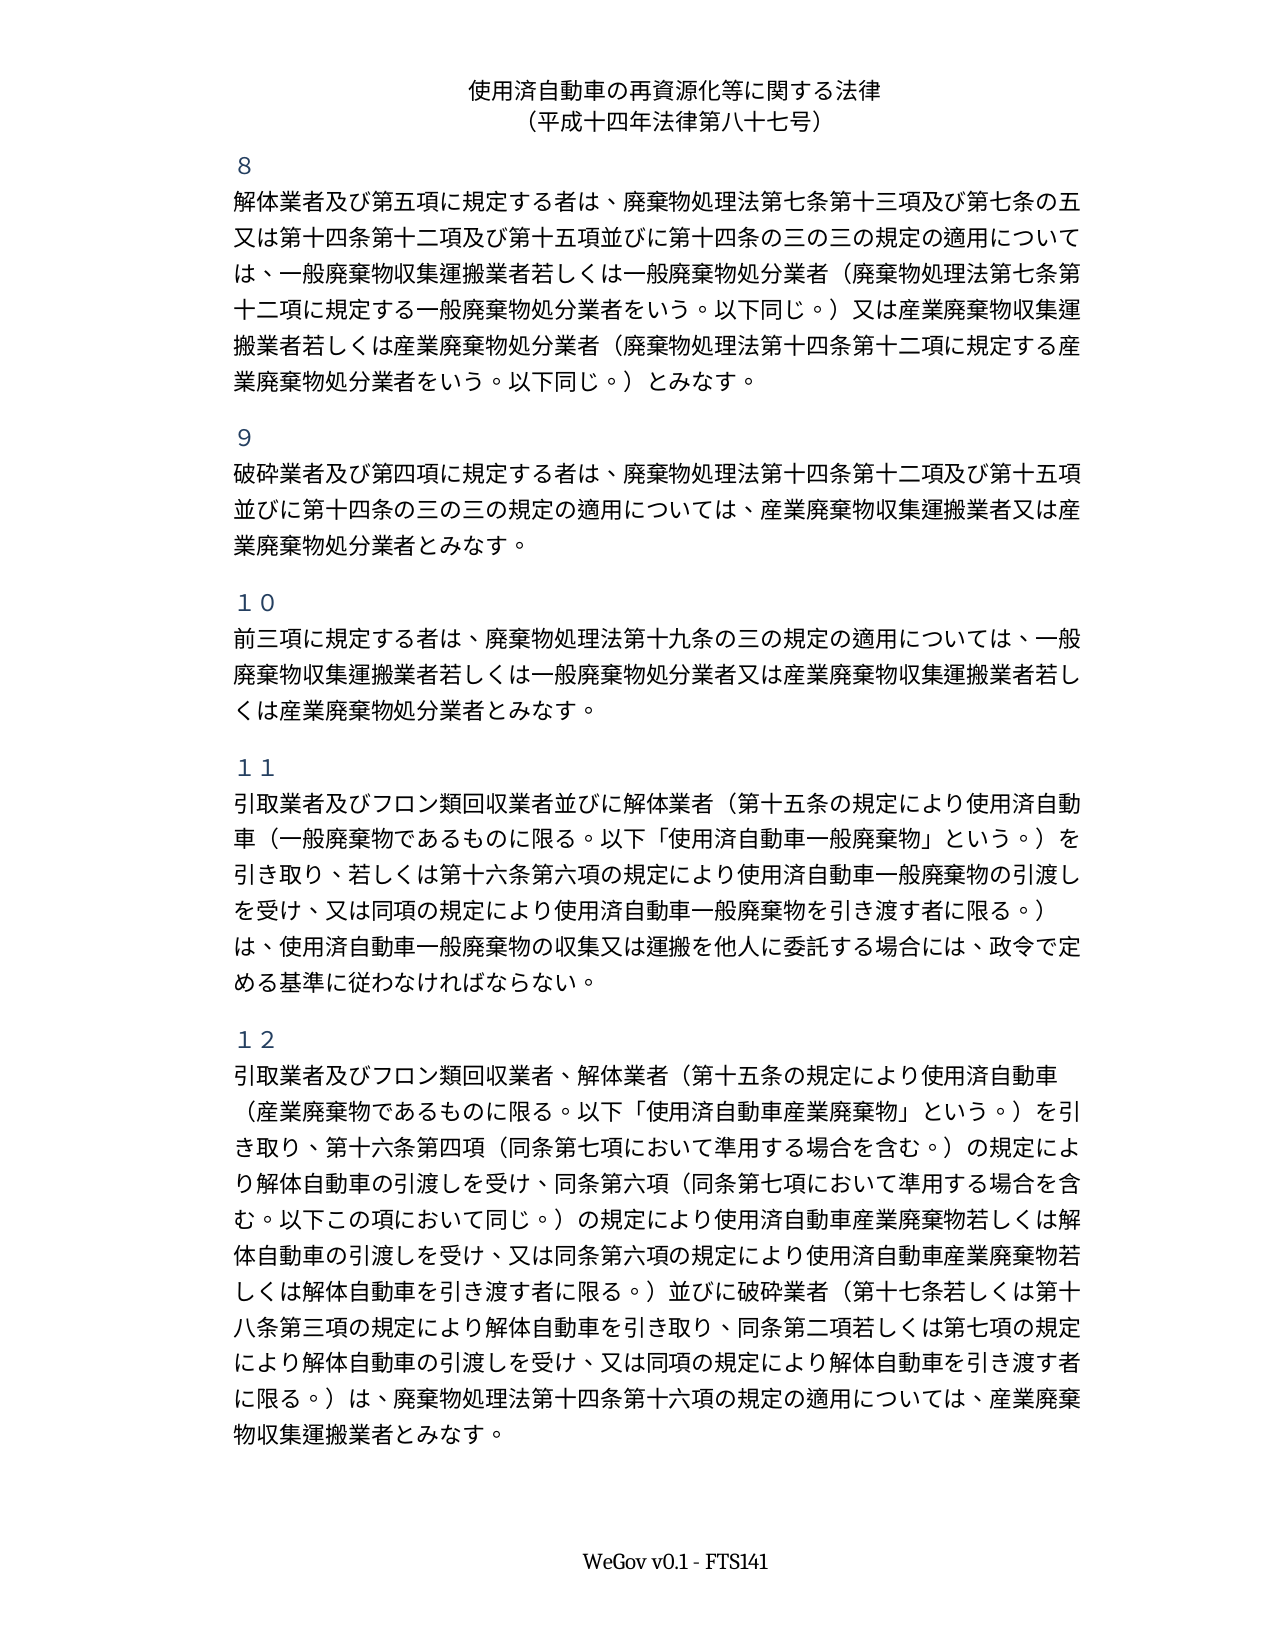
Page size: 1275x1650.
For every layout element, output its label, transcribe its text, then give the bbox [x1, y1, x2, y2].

text 前三項に規定する者は、廃棄物処理法第十九条の三の規定の適用については、一般廃棄物収集運搬業者若しくは一般廃棄物処分業者又は産業廃棄物収集運搬業者若しくは産業廃棄物処分業者とみなす。 [233, 623, 1087, 726]
text 引取業者及びフロン類回収業者、解体業者（第十五条の規定により使用済自動車（産業廃棄物であるものに限る。以下「使用済自動車産業廃棄物」という。）を引き取り、第十六条第四項（同条第七項において準用する場合を含む。）の規定により解体自動車の引渡しを受け、同条第六項（同条第七項において準用する場合を含む。以下この項において同じ。）の規定により使用済自動車産業廃棄物若しくは解体自動車の引渡しを受け、又は同条第六項の規定により使用済自動車産業廃棄物若しくは解体自動車を引き渡す者に限る。）並びに破砕業者（第十七条若しくは第十八条第三項の規定により解体自動車を引き取り、同条第二項若しくは第七項の規定により解体自動車の引渡しを受け、又は同項の規定により解体自動車を引き渡す者に限る。）は、廃棄物処理法第十四条第十六項の規定の適用については、産業廃棄物収集運搬業者とみなす。 [233, 1060, 1087, 1451]
text 破砕業者及び第四項に規定する者は、廃棄物処理法第十四条第十二項及び第十五項並びに第十四条の三の三の規定の適用については、産業廃棄物収集運搬業者又は産業廃棄物処分業者とみなす。 [233, 458, 1087, 561]
subtitle ８ [233, 150, 1087, 181]
subtitle １０ [233, 587, 1087, 618]
text 引取業者及びフロン類回収業者並びに解体業者（第十五条の規定により使用済自動車（一般廃棄物であるものに限る。以下「使用済自動車一般廃棄物」という。）を引き取り、若しくは第十六条第六項の規定により使用済自動車一般廃棄物の引渡しを受け、又は同項の規定により使用済自動車一般廃棄物を引き渡す者に限る。）は、使用済自動車一般廃棄物の収集又は運搬を他人に委託する場合には、政令で定める基準に従わなければならない。 [233, 787, 1087, 998]
subtitle １１ [233, 752, 1087, 783]
subtitle １２ [233, 1024, 1087, 1055]
text 解体業者及び第五項に規定する者は、廃棄物処理法第七条第十三項及び第七条の五又は第十四条第十二項及び第十五項並びに第十四条の三の三の規定の適用については、一般廃棄物収集運搬業者若しくは一般廃棄物処分業者（廃棄物処理法第七条第十二項に規定する一般廃棄物処分業者をいう。以下同じ。）又は産業廃棄物収集運搬業者若しくは産業廃棄物処分業者（廃棄物処理法第十四条第十二項に規定する産業廃棄物処分業者をいう。以下同じ。）とみなす。 [233, 186, 1087, 397]
subtitle ９ [233, 422, 1087, 454]
